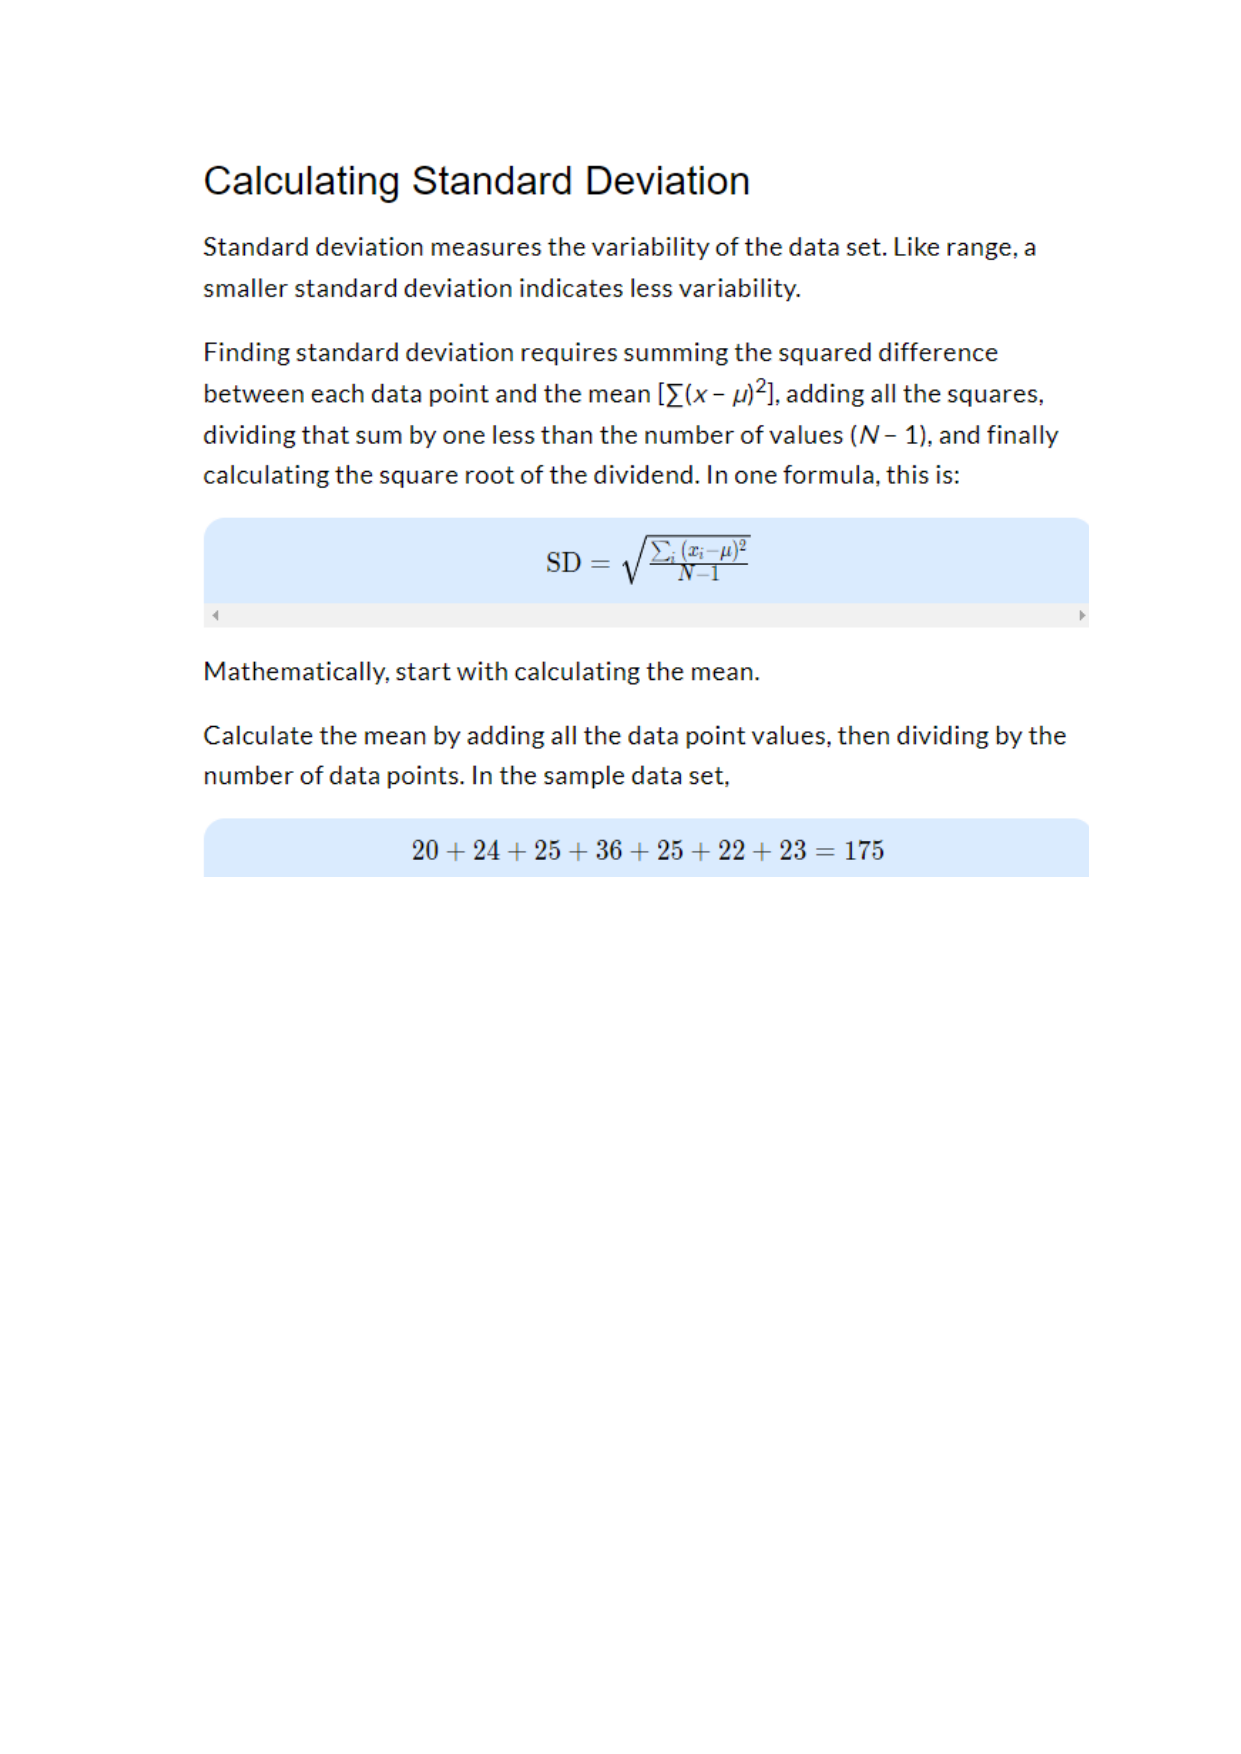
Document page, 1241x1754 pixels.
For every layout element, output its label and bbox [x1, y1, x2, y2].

picture [150, 150, 1089, 877]
